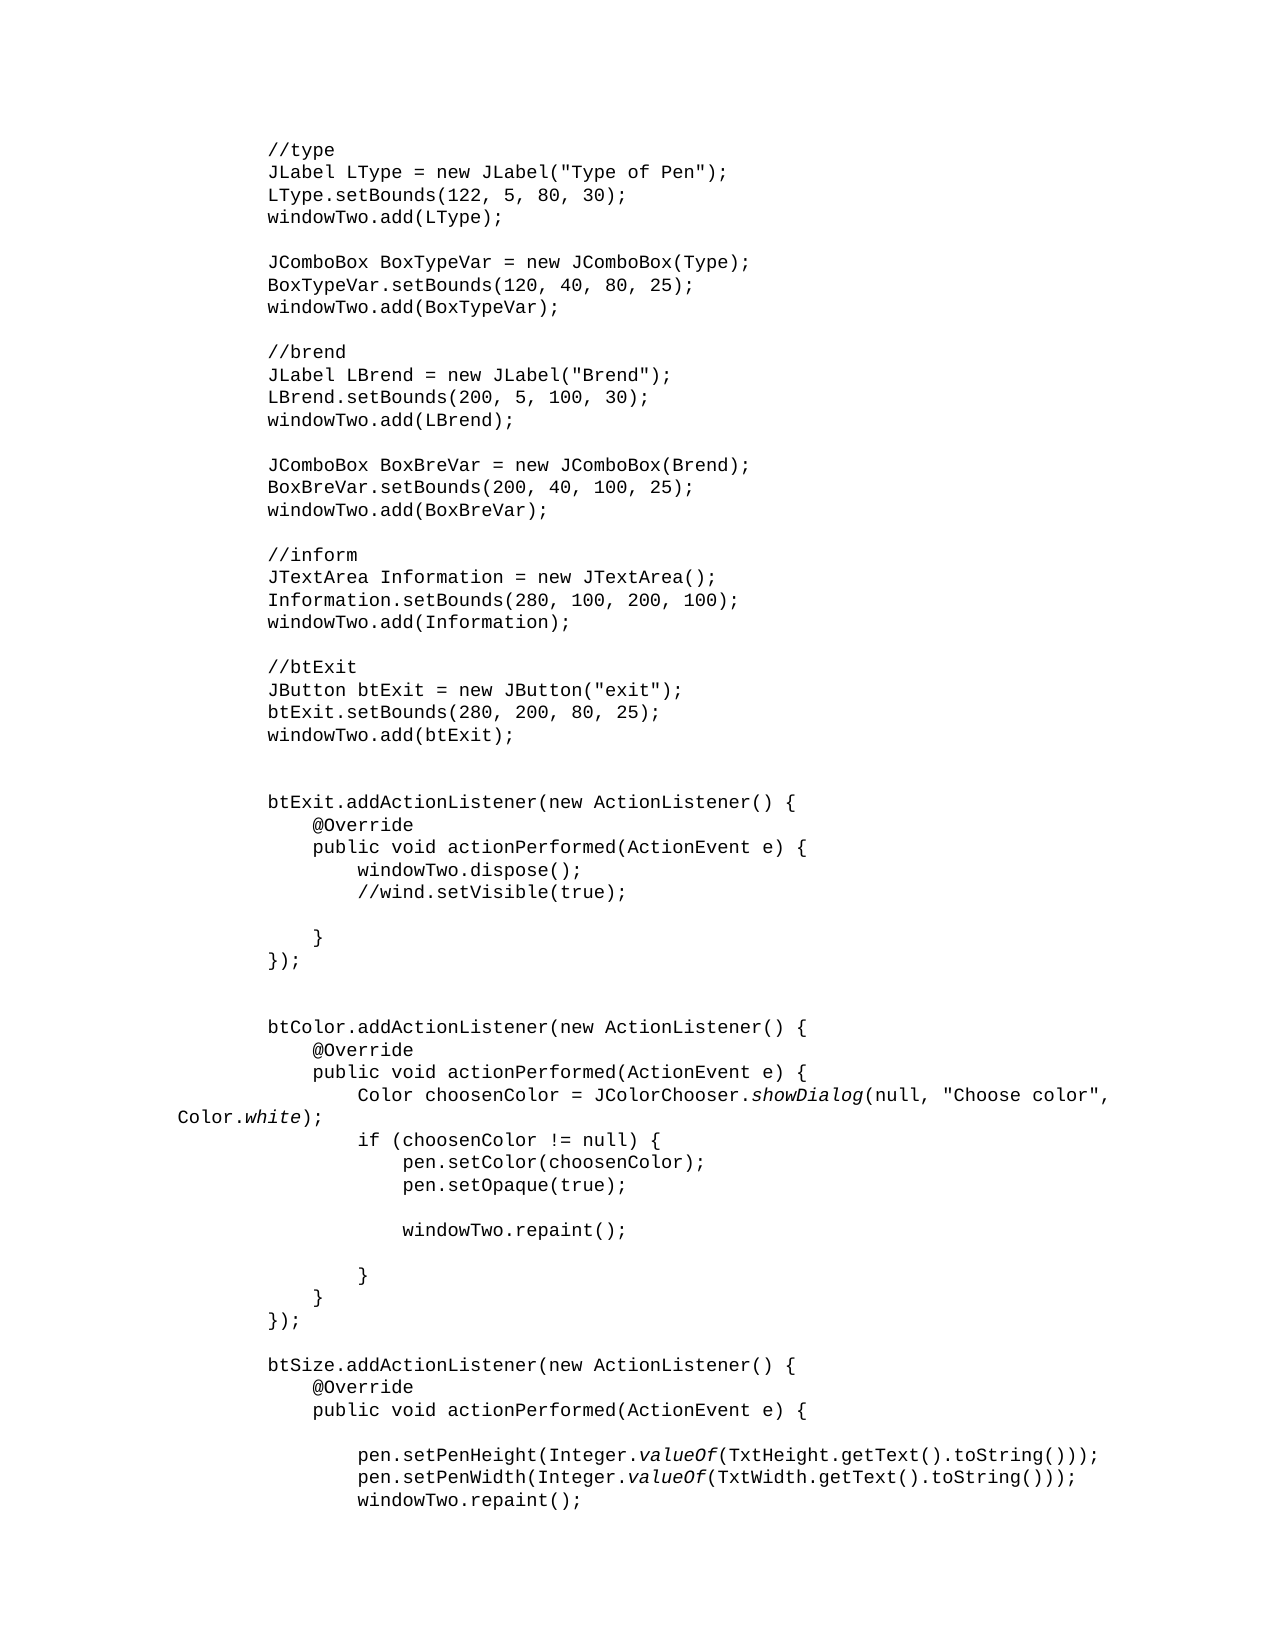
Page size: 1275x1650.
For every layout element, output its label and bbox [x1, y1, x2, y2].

text [177, 118, 1186, 1512]
